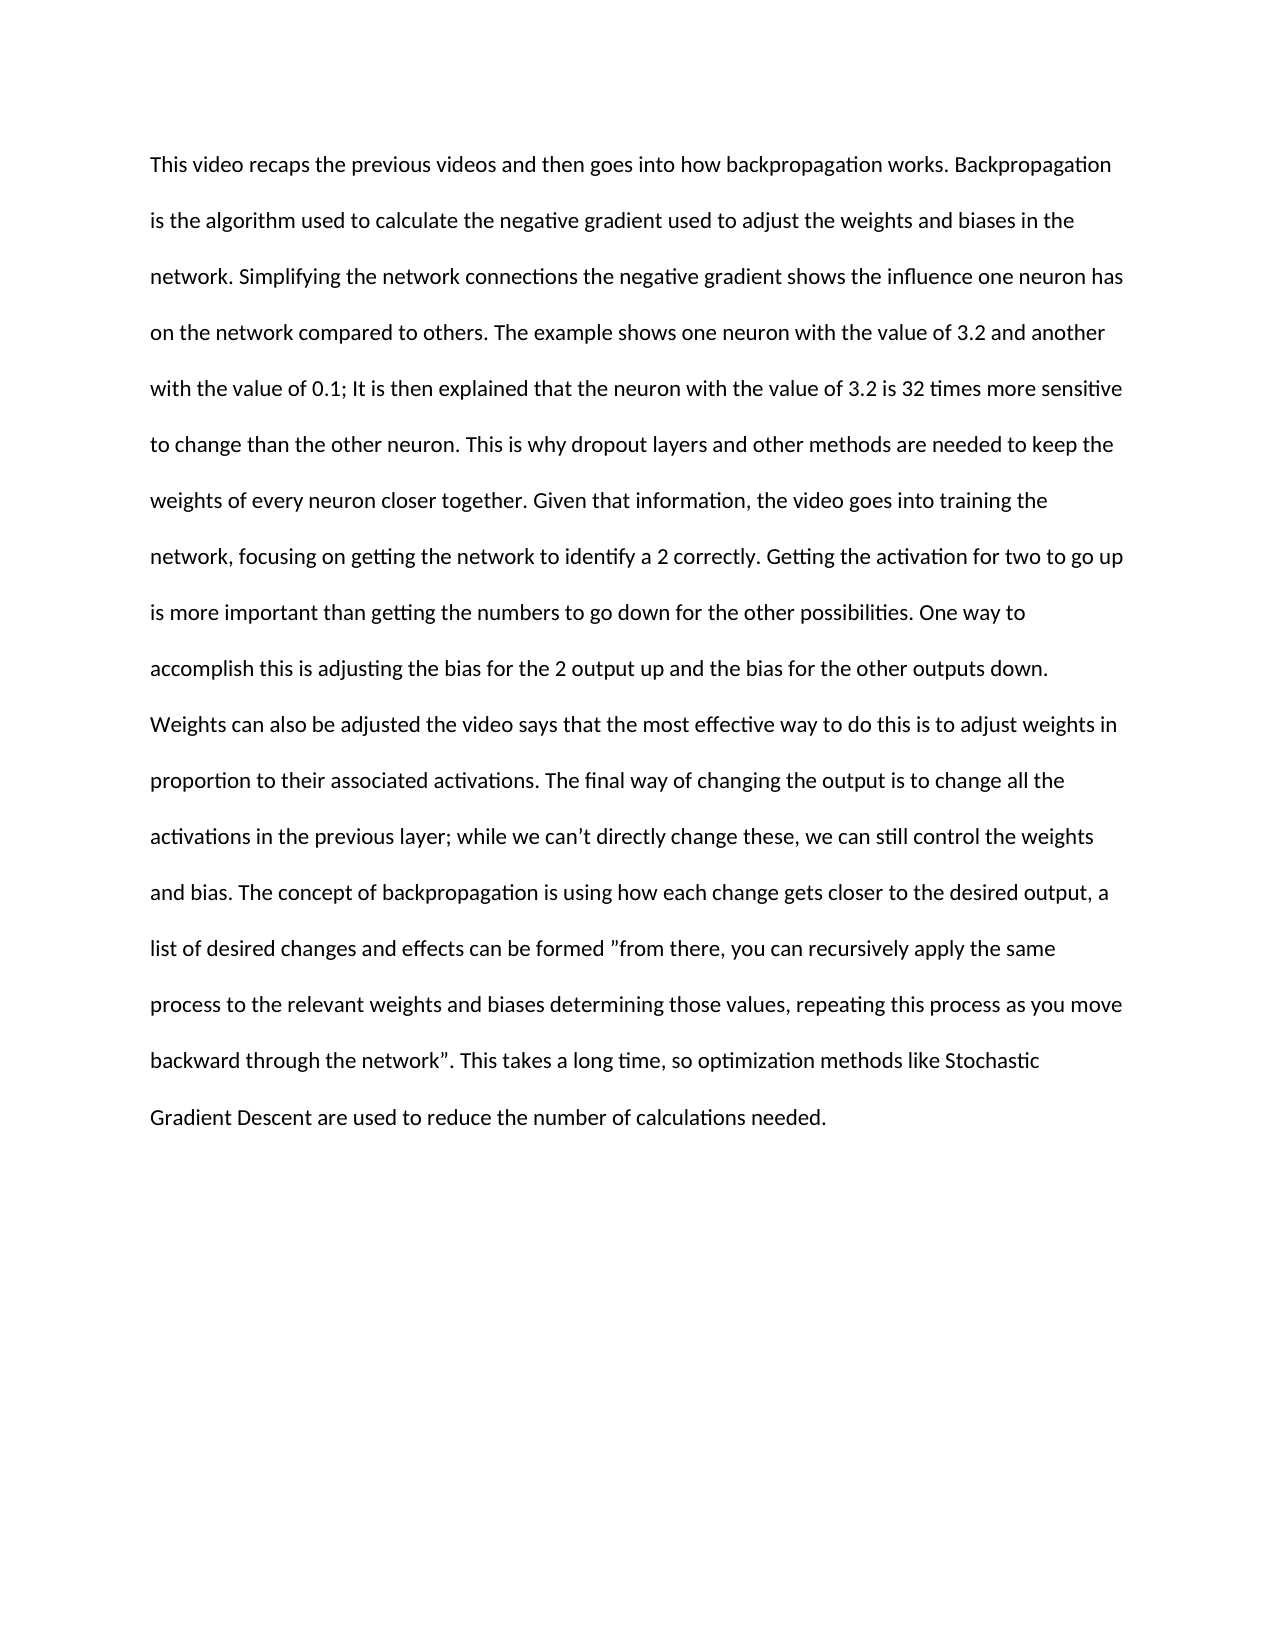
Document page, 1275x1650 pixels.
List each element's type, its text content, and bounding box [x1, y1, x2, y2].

text This video recaps the previous videos and then goes into how backpropagation works. Backpropagation is the algorithm used to calculate the negative gradient used to adjust the weights and biases in the network. Simplifying the network connections the negative gradient shows the influence one neuron has on the network compared to others. The example shows one neuron with the value of 3.2 and another with the value of 0.1; It is then explained that the neuron with the value of 3.2 is 32 times more sensitive to change than the other neuron. This is why dropout layers and other methods are needed to keep the weights of every neuron closer together. Given that information, the video goes into training the network, focusing on getting the network to identify a 2 correctly. Getting the activation for two to go up is more important than getting the numbers to go down for the other possibilities. One way to accomplish this is adjusting the bias for the 2 output up and the bias for the other outputs down. Weights can also be adjusted the video says that the most effective way to do this is to adjust weights in proportion to their associated activations. The final way of changing the output is to change all the activations in the previous layer; while we can’t directly change these, we can still control the weights and bias. The concept of backpropagation is using how each change gets closer to the desired output, a list of desired changes and effects can be formed ”from there, you can recursively apply the same process to the relevant weights and biases determining those values, repeating this process as you move backward through the network”. This takes a long time, so optimization methods like Stochastic Gradient Descent are used to reduce the number of calculations needed. [150, 150, 1125, 1131]
